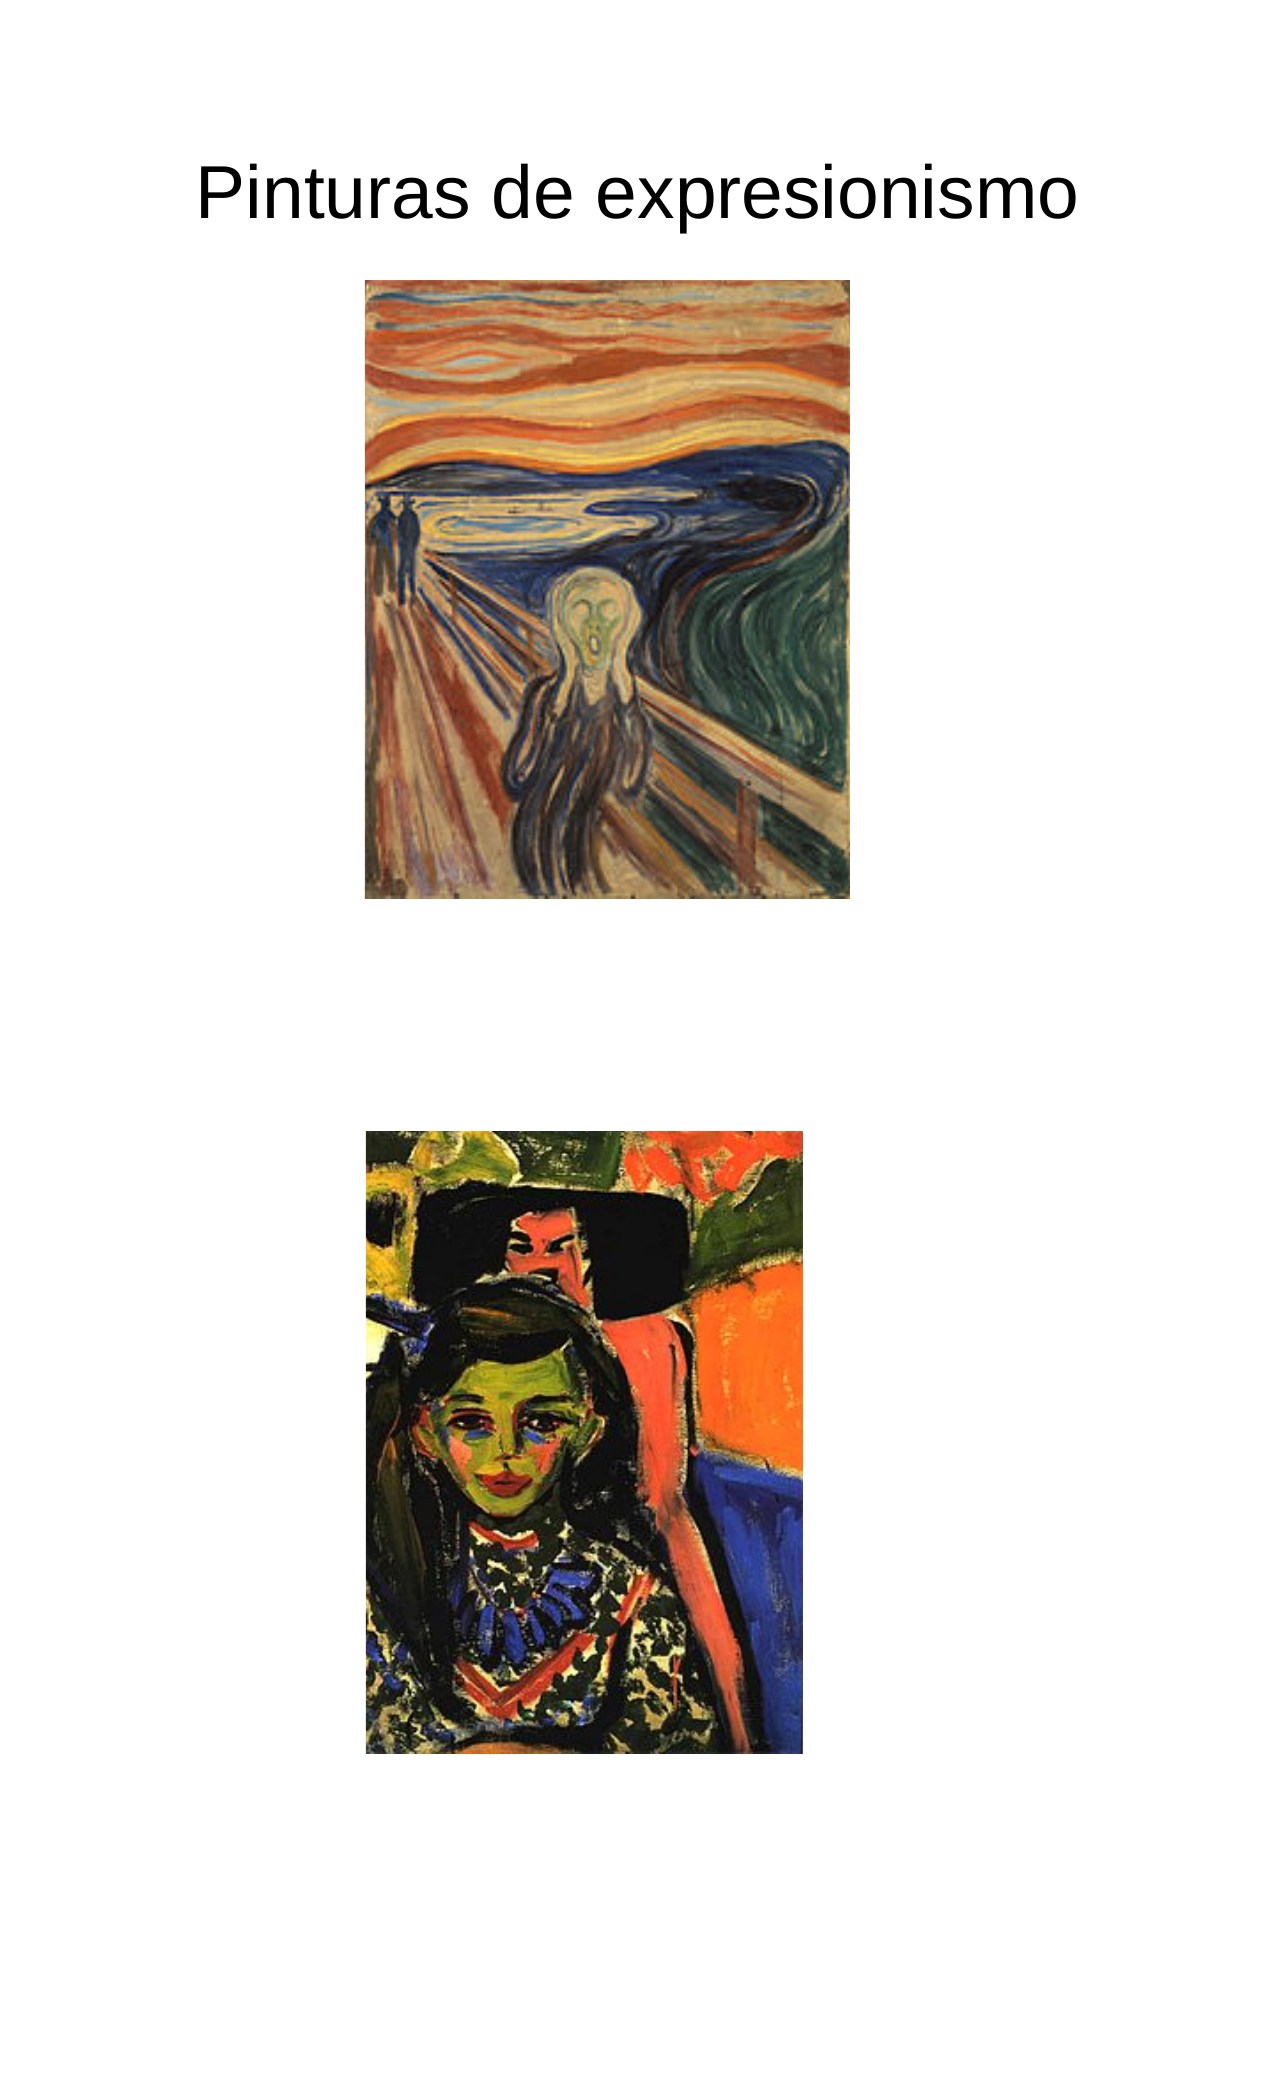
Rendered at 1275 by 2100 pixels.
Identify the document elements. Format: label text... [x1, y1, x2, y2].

picture [362, 1131, 803, 1749]
text Pinturas de expresionismo [177, 148, 1098, 234]
picture [362, 279, 850, 894]
